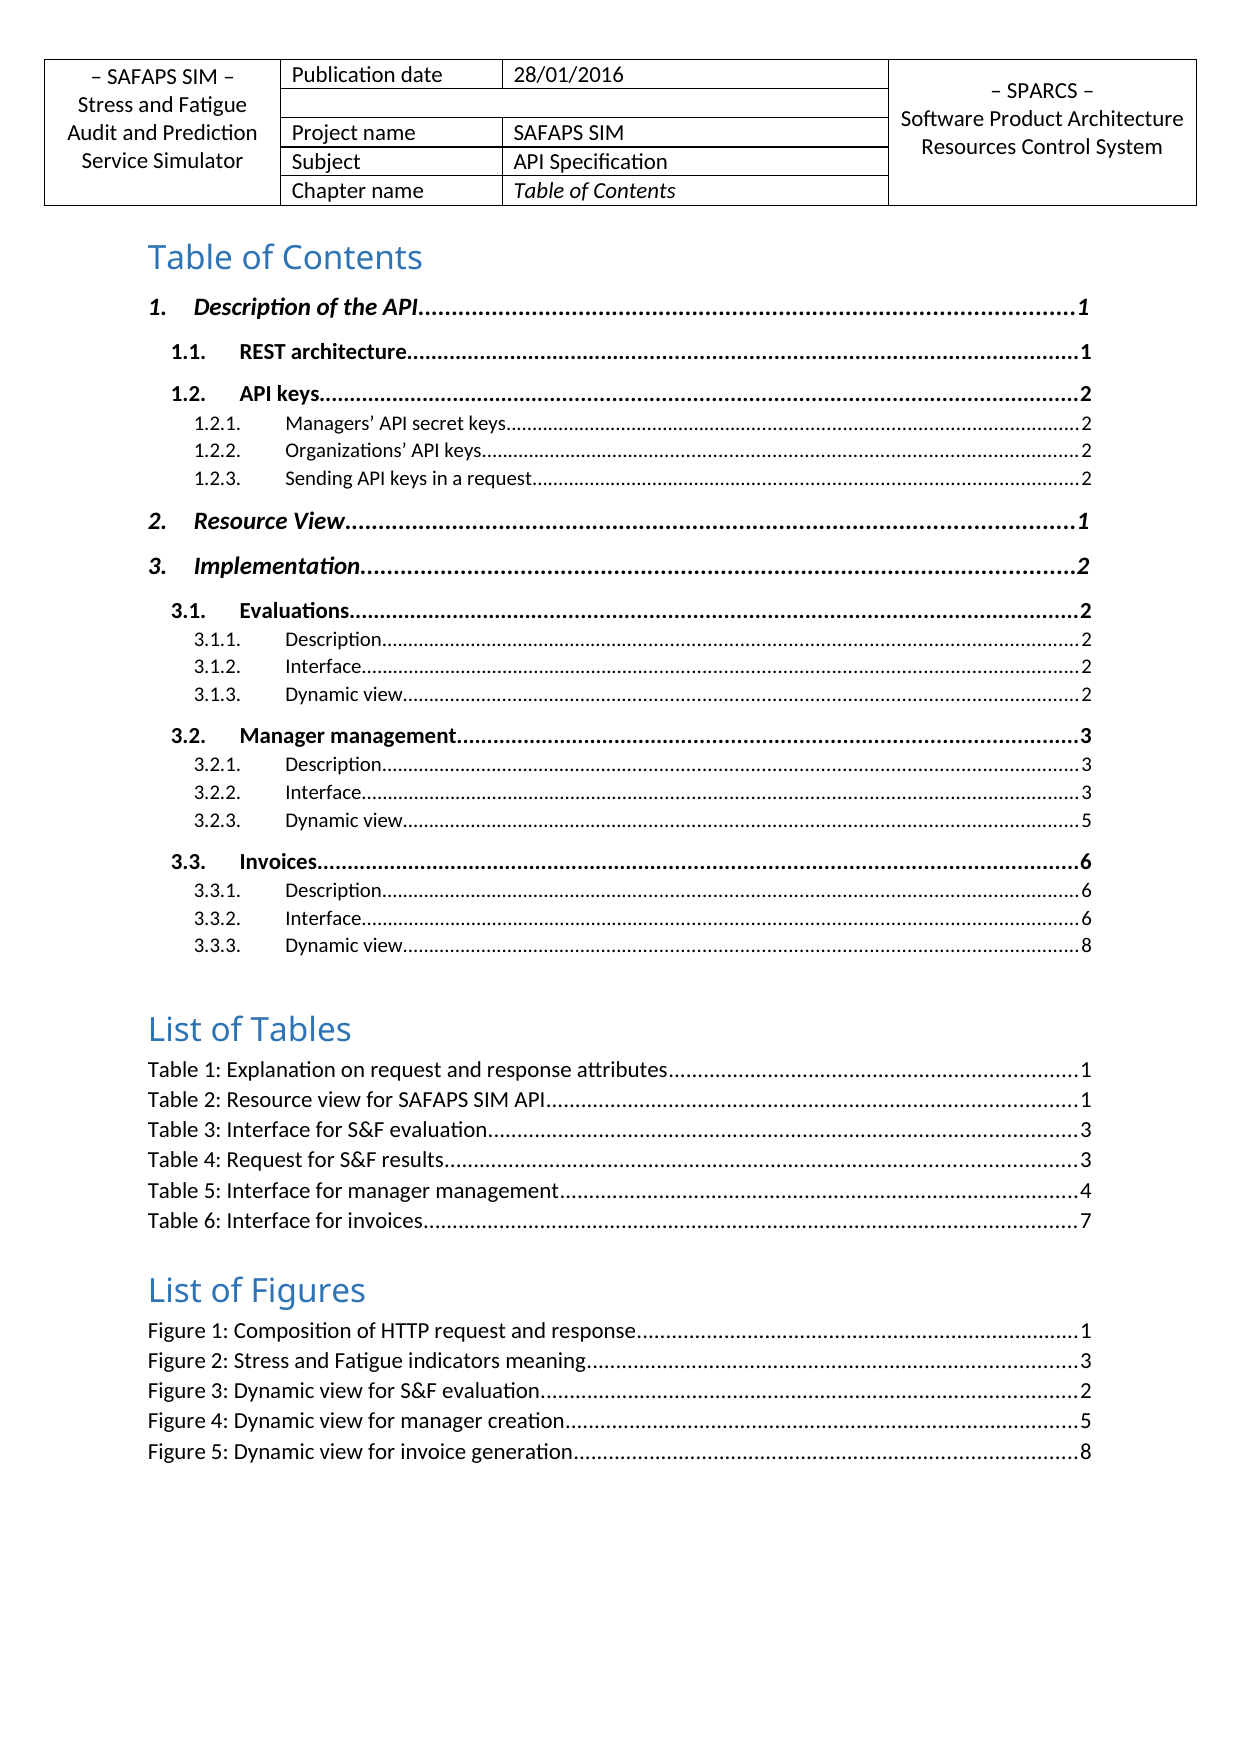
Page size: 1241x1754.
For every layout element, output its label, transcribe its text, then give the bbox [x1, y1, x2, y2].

text Figure 2: Stress and Fatigue indicators meaning 3 [148, 1346, 1093, 1374]
text Table 2: Resource view for SAFAPS SIM API 1 [148, 1085, 1093, 1113]
text Table 6: Interface for invoices 7 [148, 1206, 1093, 1234]
text Table 1: Explanation on request and response attributes 1 [148, 1055, 1093, 1083]
text Table 3: Interface for S&F evaluation 3 [148, 1115, 1093, 1143]
subtitle List of Figures [148, 1266, 1093, 1312]
text Figure 4: Dynamic view for manager creation 5 [148, 1407, 1093, 1435]
subtitle Table of Contents [148, 233, 1093, 279]
text Table 4: Request for S&F results 3 [148, 1146, 1093, 1174]
text Figure 1: Composition of HTTP request and response 1 [148, 1316, 1093, 1344]
text Figure 3: Dynamic view for S&F evaluation 2 [148, 1376, 1093, 1404]
text Figure 5: Dynamic view for invoice generation 8 [148, 1437, 1093, 1465]
text Table 5: Interface for manager management 4 [148, 1176, 1093, 1204]
subtitle List of Tables [148, 1005, 1093, 1051]
